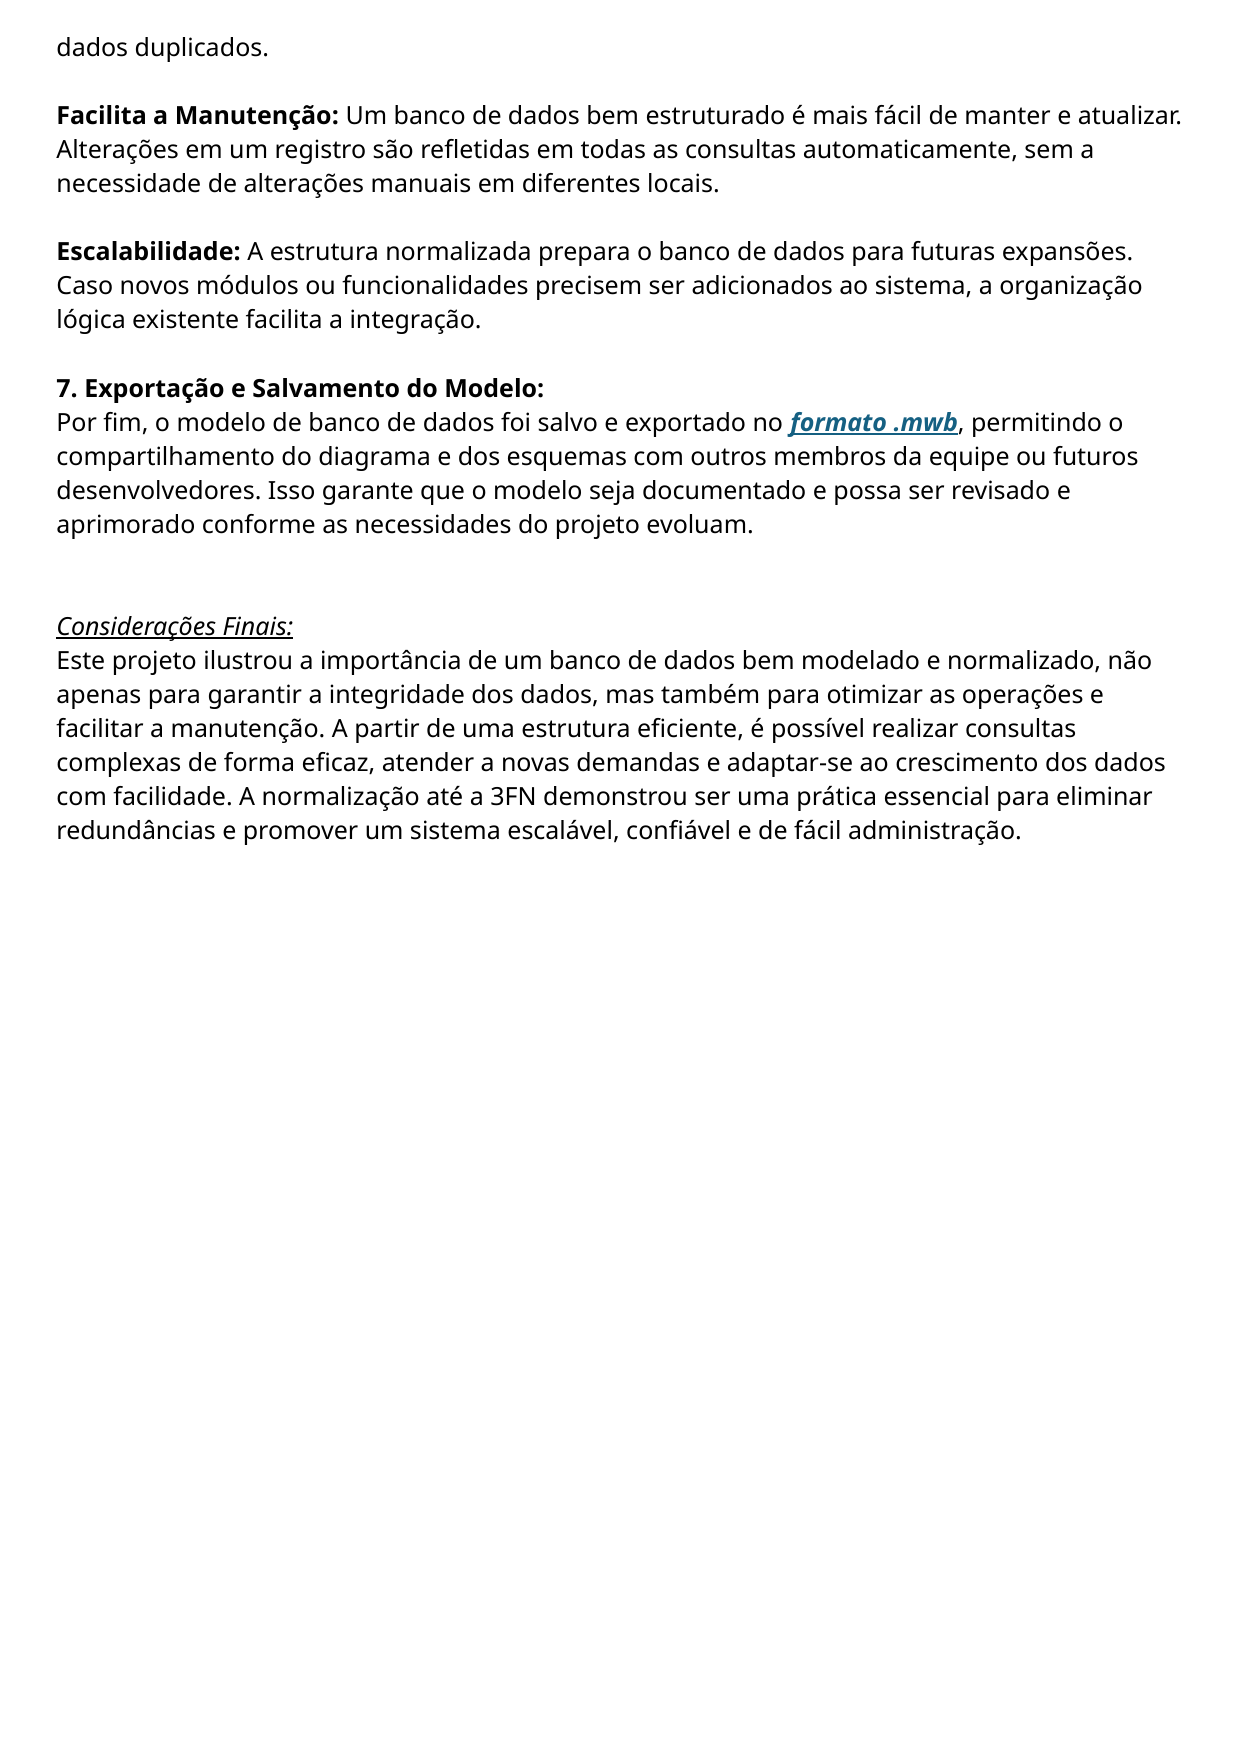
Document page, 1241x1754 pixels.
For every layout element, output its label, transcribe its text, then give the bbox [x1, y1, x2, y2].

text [56, 29, 1196, 98]
text Por fim, o modelo de banco de dados foi salvo e exportado no formato .mwb, permitindo o compartilhamento do diagrama e dos esquemas com outros membros da equipe ou futuros desenvolvedores. Isso garante que o modelo seja documentado e possa ser revisado e aprimorado conforme as necessidades do projeto evoluam. [56, 404, 1196, 541]
text Escalabilidade: A estrutura normalizada prepara o banco de dados para futuras expansões. Caso novos módulos ou funcionalidades precisem ser adicionados ao sistema, a organização lógica existente facilita a integração. [56, 234, 1196, 370]
text Considerações Finais: [56, 609, 1196, 643]
text Facilita a Manutenção: Um banco de dados bem estruturado é mais fácil de manter e atualizar. Alterações em um registro são refletidas em todas as consultas automaticamente, sem a necessidade de alterações manuais em diferentes locais. [56, 98, 1196, 234]
text Este projeto ilustrou a importância de um banco de dados bem modelado e normalizado, não apenas para garantir a integridade dos dados, mas também para otimizar as operações e facilitar a manutenção. A partir de uma estrutura eficiente, é possível realizar consultas complexas de forma eficaz, atender a novas demandas e adaptar-se ao crescimento dos dados com facilidade. A normalização até a 3FN demonstrou ser uma prática essencial para eliminar redundâncias e promover um sistema escalável, confiável e de fácil administração. [56, 643, 1196, 847]
text 7. Exportação e Salvamento do Modelo: [56, 370, 1196, 404]
